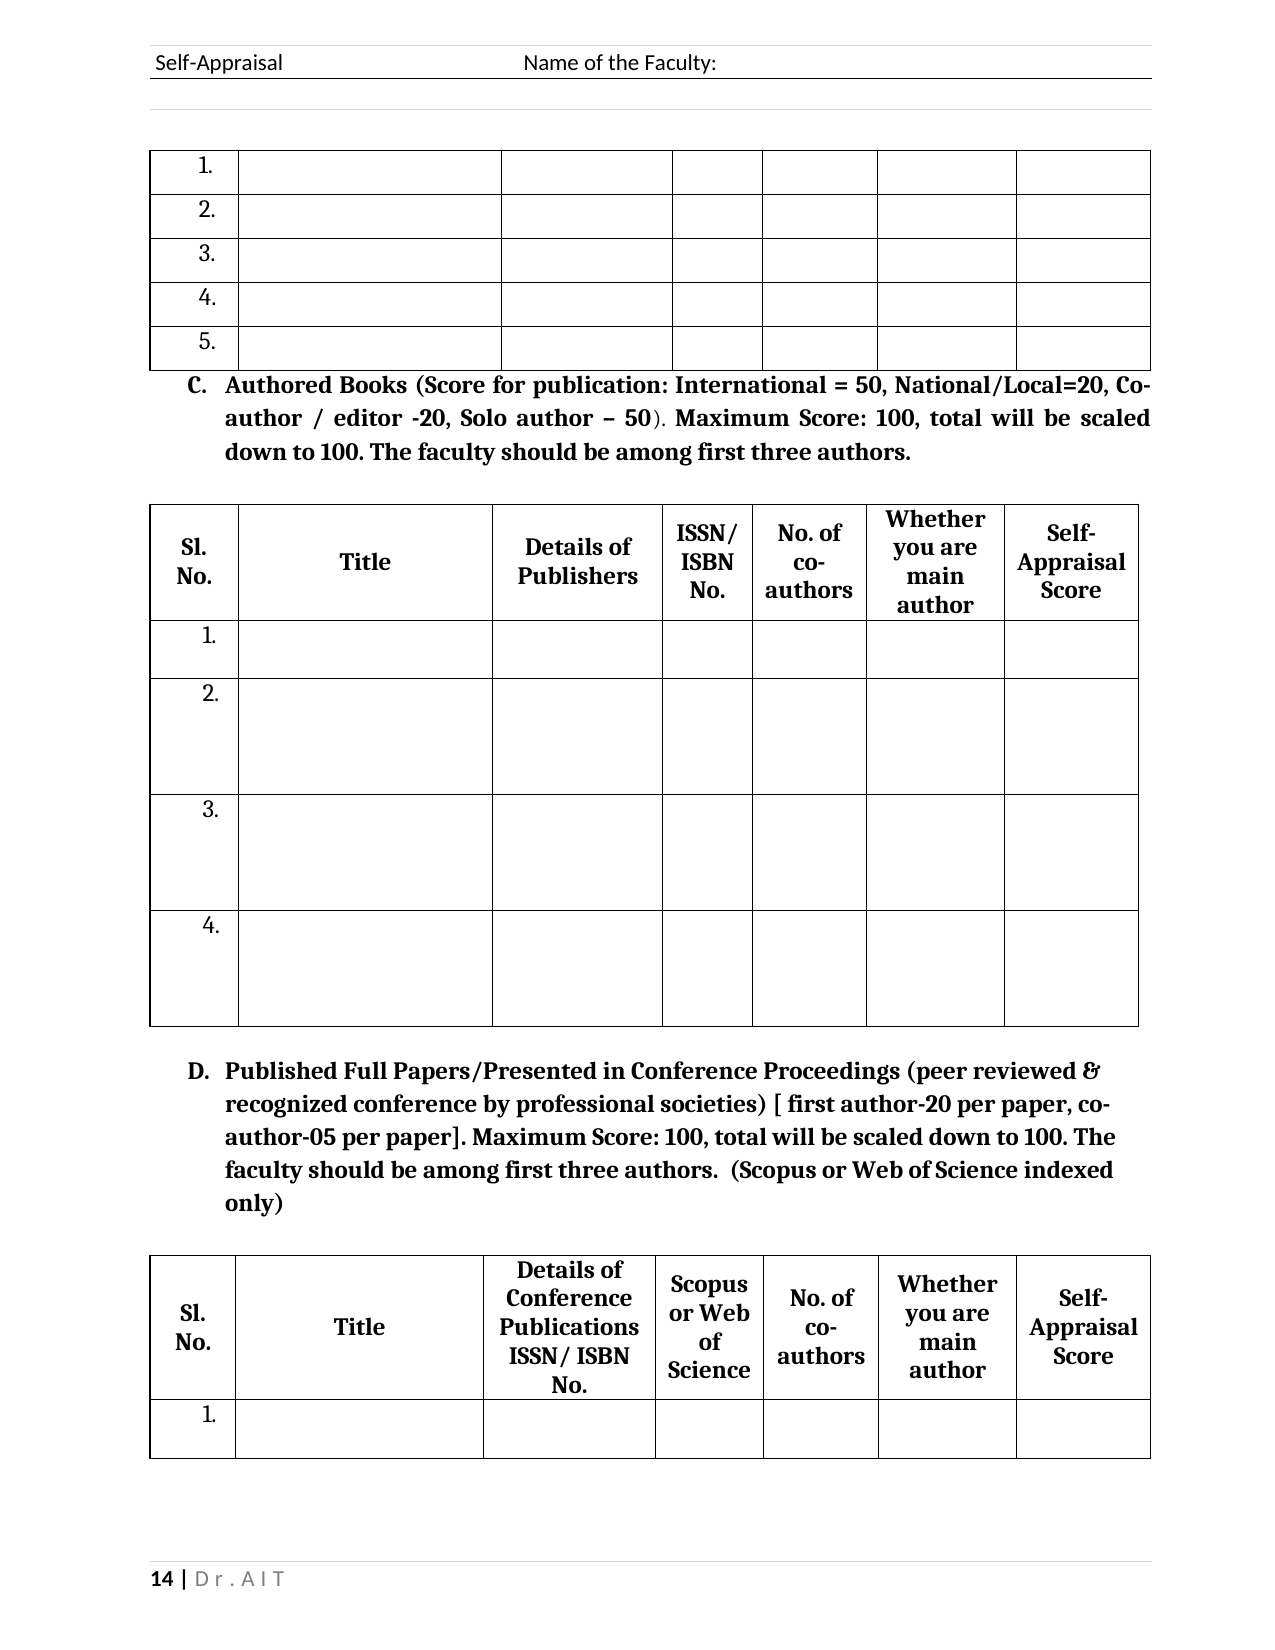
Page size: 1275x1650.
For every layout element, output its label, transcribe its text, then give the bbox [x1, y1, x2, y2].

table_cell [867, 621, 1004, 678]
list Published Full Papers/Presented in Conference Proceedings (peer reviewed & recognized conference by professional societies) [ first author-20 per paper, co-author-05 per paper]. Maximum Score: 100, total will be scaled down to 100. The faculty should be among first three authors. (Scopus or Web of Science indexed only) [187, 1057, 1152, 1218]
table_header Title [239, 505, 492, 619]
table_cell [753, 621, 866, 678]
table_cell [239, 327, 501, 370]
table_cell [878, 151, 1016, 194]
table_cell [763, 239, 877, 282]
table_header Whether you are main author [867, 505, 1004, 619]
table_cell [753, 679, 866, 794]
table_cell [1017, 327, 1150, 370]
table_cell [878, 239, 1016, 282]
table_cell [763, 195, 877, 238]
table_cell [151, 195, 238, 238]
table_cell [502, 151, 672, 194]
table_cell [502, 327, 672, 370]
table_cell [151, 239, 238, 282]
table_cell [867, 795, 1004, 910]
table_cell [493, 911, 662, 1026]
table_cell [656, 1400, 763, 1458]
table_cell [484, 1400, 655, 1458]
table_header Self-Appraisal Score [1017, 1256, 1150, 1399]
table_header Sl. No. [151, 505, 238, 619]
table_cell [663, 795, 752, 910]
table_cell [1017, 239, 1150, 282]
table_cell [878, 327, 1016, 370]
table_cell [493, 621, 662, 678]
table_header Details of Publishers [493, 505, 662, 619]
table_header Title [236, 1256, 483, 1399]
table_cell [663, 679, 752, 794]
table_cell [151, 679, 238, 794]
table_cell [1017, 195, 1150, 238]
table_cell [502, 195, 672, 238]
table_cell [763, 283, 877, 326]
table_cell [867, 911, 1004, 1026]
table_cell [239, 911, 492, 1026]
table_cell [151, 327, 238, 370]
table_cell [151, 621, 238, 678]
table_cell [236, 1400, 483, 1458]
table_cell [673, 239, 762, 282]
table_header Sl. No. [151, 1256, 235, 1399]
table_cell [239, 795, 492, 910]
table_cell [502, 239, 672, 282]
table_cell [151, 795, 238, 910]
table_cell [1017, 1400, 1150, 1458]
table_cell [239, 239, 501, 282]
table_cell [1005, 911, 1138, 1026]
table_cell [673, 283, 762, 326]
table_cell [151, 1400, 235, 1458]
table_header No. of co-authors [764, 1256, 878, 1399]
table_cell [867, 679, 1004, 794]
table_cell [151, 911, 238, 1026]
table_header No. of co-authors [753, 505, 866, 619]
table_cell [878, 283, 1016, 326]
table_cell [879, 1400, 1016, 1458]
table_cell [764, 1400, 878, 1458]
table_header ISSN/ ISBN No. [663, 505, 752, 619]
table_cell [673, 327, 762, 370]
table_cell [502, 283, 672, 326]
table_cell [763, 327, 877, 370]
table_cell [239, 151, 501, 194]
table_cell [239, 679, 492, 794]
table_cell [239, 621, 492, 678]
table_cell [239, 195, 501, 238]
table_cell [1017, 151, 1150, 194]
table_cell [673, 151, 762, 194]
table_cell [493, 679, 662, 794]
table_cell [753, 795, 866, 910]
table_cell [673, 195, 762, 238]
table_header Scopus or Web of Science [656, 1256, 763, 1399]
table_cell [1005, 679, 1138, 794]
table_cell [151, 283, 238, 326]
table_cell [1005, 795, 1138, 910]
table_cell [1017, 283, 1150, 326]
table_header Whether you are main author [879, 1256, 1016, 1399]
table_cell [493, 795, 662, 910]
table_cell [151, 151, 238, 194]
table_cell [663, 911, 752, 1026]
list Authored Books (Score for publication: International = 50, National/Local=20, Co-author / editor -20, Solo author – 50). Maximum Score: 100, total will be scaled down to 100. The faculty should be among first three authors. [187, 371, 1152, 466]
table_cell [878, 195, 1016, 238]
table_cell [763, 151, 877, 194]
table_cell [753, 911, 866, 1026]
table_cell [239, 283, 501, 326]
table_header Details of Conference Publications ISSN/ ISBN No. [484, 1256, 655, 1399]
table_header Self-Appraisal Score [1005, 505, 1138, 619]
table_cell [1005, 621, 1138, 678]
table_cell [663, 621, 752, 678]
